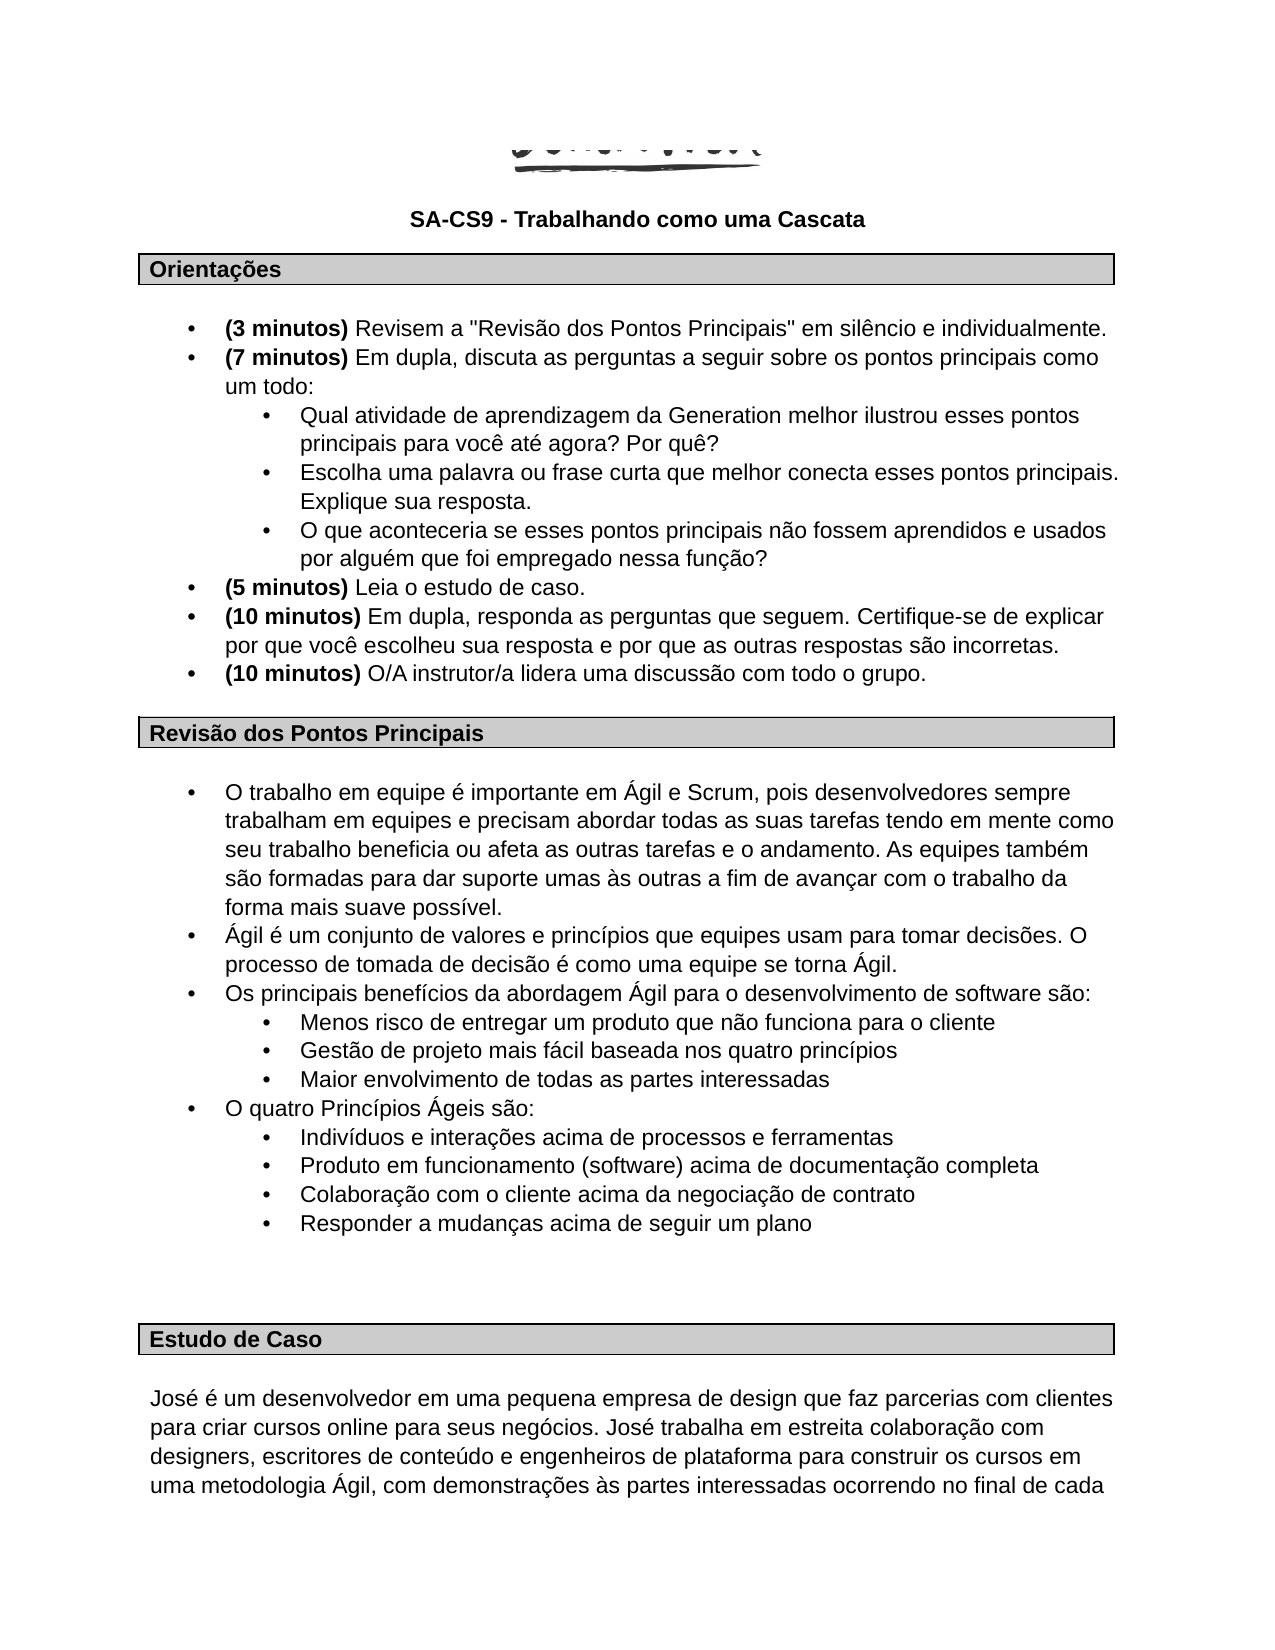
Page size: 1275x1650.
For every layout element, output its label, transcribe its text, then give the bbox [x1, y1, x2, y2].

list (10 minutos) O/A instrutor/a lidera uma discussão com todo o grupo. [187, 659, 1125, 688]
list Maior envolvimento de todas as partes interessadas [262, 1064, 1125, 1093]
list Menos risco de entregar um produto que não funciona para o cliente [262, 1007, 1125, 1036]
list (7 minutos) Em dupla, discuta as perguntas a seguir sobre os pontos principais como um todo: [187, 343, 1125, 400]
list Indivíduos e interações acima de processos e ferramentas [262, 1122, 1125, 1151]
text SA-CS9 - Trabalhando como uma Cascata [150, 207, 1125, 232]
list Gestão de projeto mais fácil baseada nos quatro princípios [262, 1036, 1125, 1064]
list Responder a mudanças acima de seguir um plano [262, 1208, 1125, 1237]
list O trabalho em equipe é importante em Ágil e Scrum, pois desenvolvedores sempre trabalham em equipes e precisam abordar todas as suas tarefas tendo em mente como seu trabalho beneficia ou afeta as outras tarefas e o andamento. As equipes também são formadas para dar suporte umas às outras a fim de avançar com o trabalho da forma mais suave possível. [187, 777, 1125, 921]
list (5 minutos) Leia o estudo de caso. [187, 573, 1125, 601]
list (10 minutos) Em dupla, responda as perguntas que seguem. Certifique-se de explicar por que você escolheu sua resposta e por que as outras respostas são incorretas. [187, 601, 1125, 659]
table_header Revisão dos Pontos Principais [140, 718, 1113, 747]
list (3 minutos) Revisem a "Revisão dos Pontos Principais" em silêncio e individualmente. [187, 314, 1125, 343]
list Qual atividade de aprendizagem da Generation melhor ilustrou esses pontos principais para você até agora? Por quê? [262, 400, 1125, 458]
list O quatro Princípios Ágeis são: [187, 1093, 1125, 1122]
list Escolha uma palavra ou frase curta que melhor conecta esses pontos principais. Explique sua resposta. [262, 458, 1125, 515]
table_header Estudo de Caso [140, 1325, 1113, 1354]
table_header Orientações [140, 255, 1113, 284]
list Os principais benefícios da abordagem Ágil para o desenvolvimento de software são: [187, 978, 1125, 1007]
list Produto em funcionamento (software) acima de documentação completa [262, 1151, 1125, 1179]
list O que aconteceria se esses pontos principais não fossem aprendidos e usados por alguém que foi empregado nessa função? [262, 515, 1125, 573]
list Colaboração com o cliente acima da negociação de contrato [262, 1179, 1125, 1208]
list Ágil é um conjunto de valores e princípios que equipes usam para tomar decisões. O processo de tomada de decisão é como uma equipe se torna Ágil. [187, 921, 1125, 978]
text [150, 1384, 1125, 1499]
